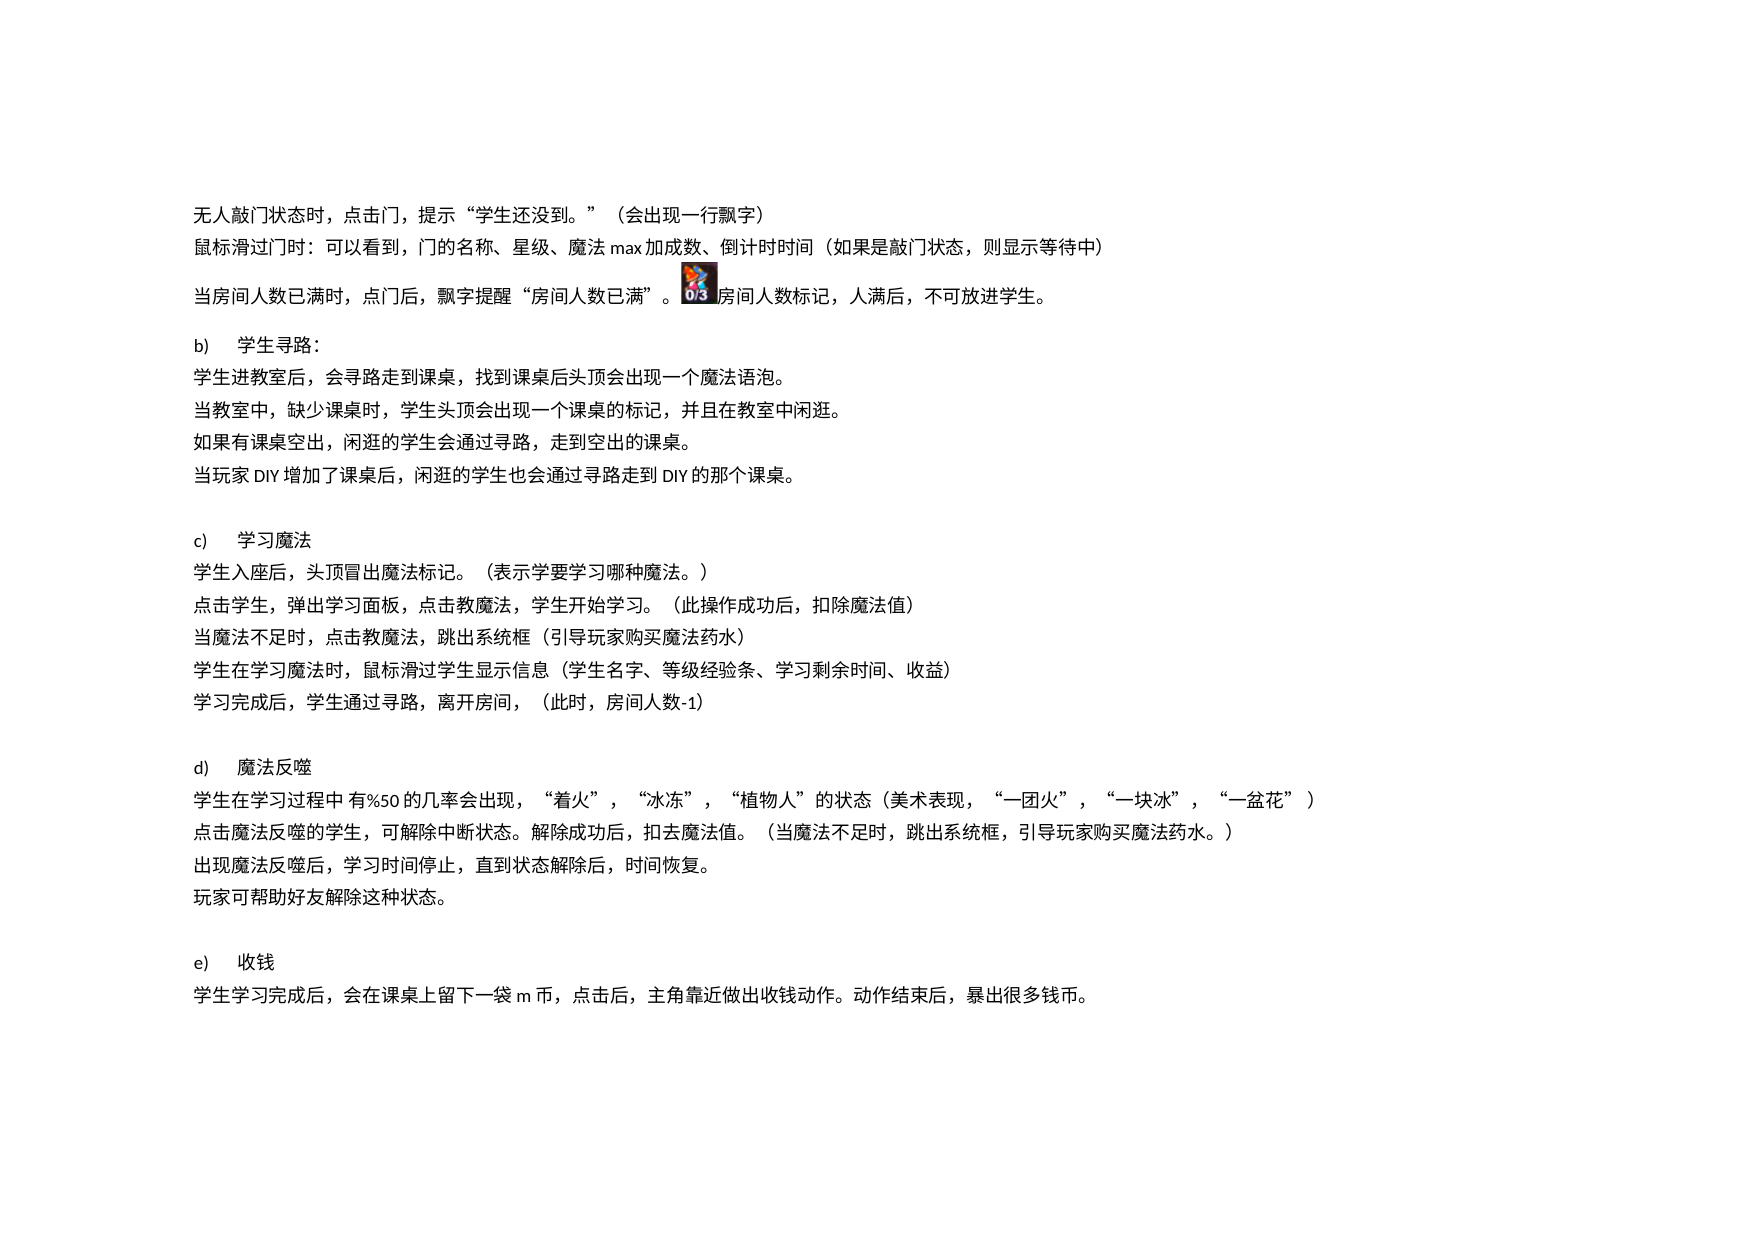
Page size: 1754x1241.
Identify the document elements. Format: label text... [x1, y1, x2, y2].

text 当玩家DIY 增加了课桌后，闲逛的学生也会通过寻路走到DIY的那个课桌。 [194, 458, 1604, 490]
picture [681, 262, 718, 304]
text 当魔法不足时，点击教魔法，跳出系统框（引导玩家购买魔法药水） [150, 620, 1604, 653]
text 学习完成后，学生通过寻路，离开房间，（此时，房间人数-1） [150, 685, 1604, 718]
list 魔法反噬 [194, 750, 1604, 783]
list 学生寻路： [194, 328, 1604, 360]
text 学生在学习魔法时，鼠标滑过学生显示信息（学生名字、等级经验条、学习剩余时间、收益） [150, 653, 1604, 685]
list 当房间人数已满时，点门后，飘字提醒“房间人数已满”。房间人数标记，人满后，不可放进学生。 [194, 263, 1604, 328]
text 玩家可帮助好友解除这种状态。 [150, 880, 1604, 913]
text 学生在学习过程中 有%50的几率会出现，“着火”，“冰冻”，“植物人”的状态（美术表现，“一团火”，“一块冰”，“一盆花” ） [150, 783, 1604, 815]
list 鼠标滑过门时：可以看到，门的名称、星级、魔法max加成数、倒计时时间（如果是敲门状态，则显示等待中） [194, 230, 1604, 263]
text 如果有课桌空出，闲逛的学生会通过寻路，走到空出的课桌。 [194, 425, 1604, 458]
text 点击魔法反噬的学生，可解除中断状态。解除成功后，扣去魔法值。（当魔法不足时，跳出系统框，引导玩家购买魔法药水。） [150, 815, 1604, 848]
text 出现魔法反噬后，学习时间停止，直到状态解除后，时间恢复。 [150, 848, 1604, 880]
text 当教室中，缺少课桌时，学生头顶会出现一个课桌的标记，并且在教室中闲逛。 [194, 393, 1604, 425]
text 点击学生，弹出学习面板，点击教魔法，学生开始学习。（此操作成功后，扣除魔法值） [150, 588, 1604, 620]
text 学生进教室后，会寻路走到课桌，找到课桌后头顶会出现一个魔法语泡。 [194, 360, 1604, 393]
list 收钱 [194, 945, 1604, 978]
text 学生入座后，头顶冒出魔法标记。（表示学要学习哪种魔法。） [150, 555, 1604, 588]
list 无人敲门状态时，点击门，提示“学生还没到。”（会出现一行飘字） [194, 198, 1604, 230]
text 学生学习完成后，会在课桌上留下一袋m币，点击后，主角靠近做出收钱动作。动作结束后，暴出很多钱币。 [194, 978, 1604, 1010]
list 学习魔法 [194, 523, 1604, 555]
